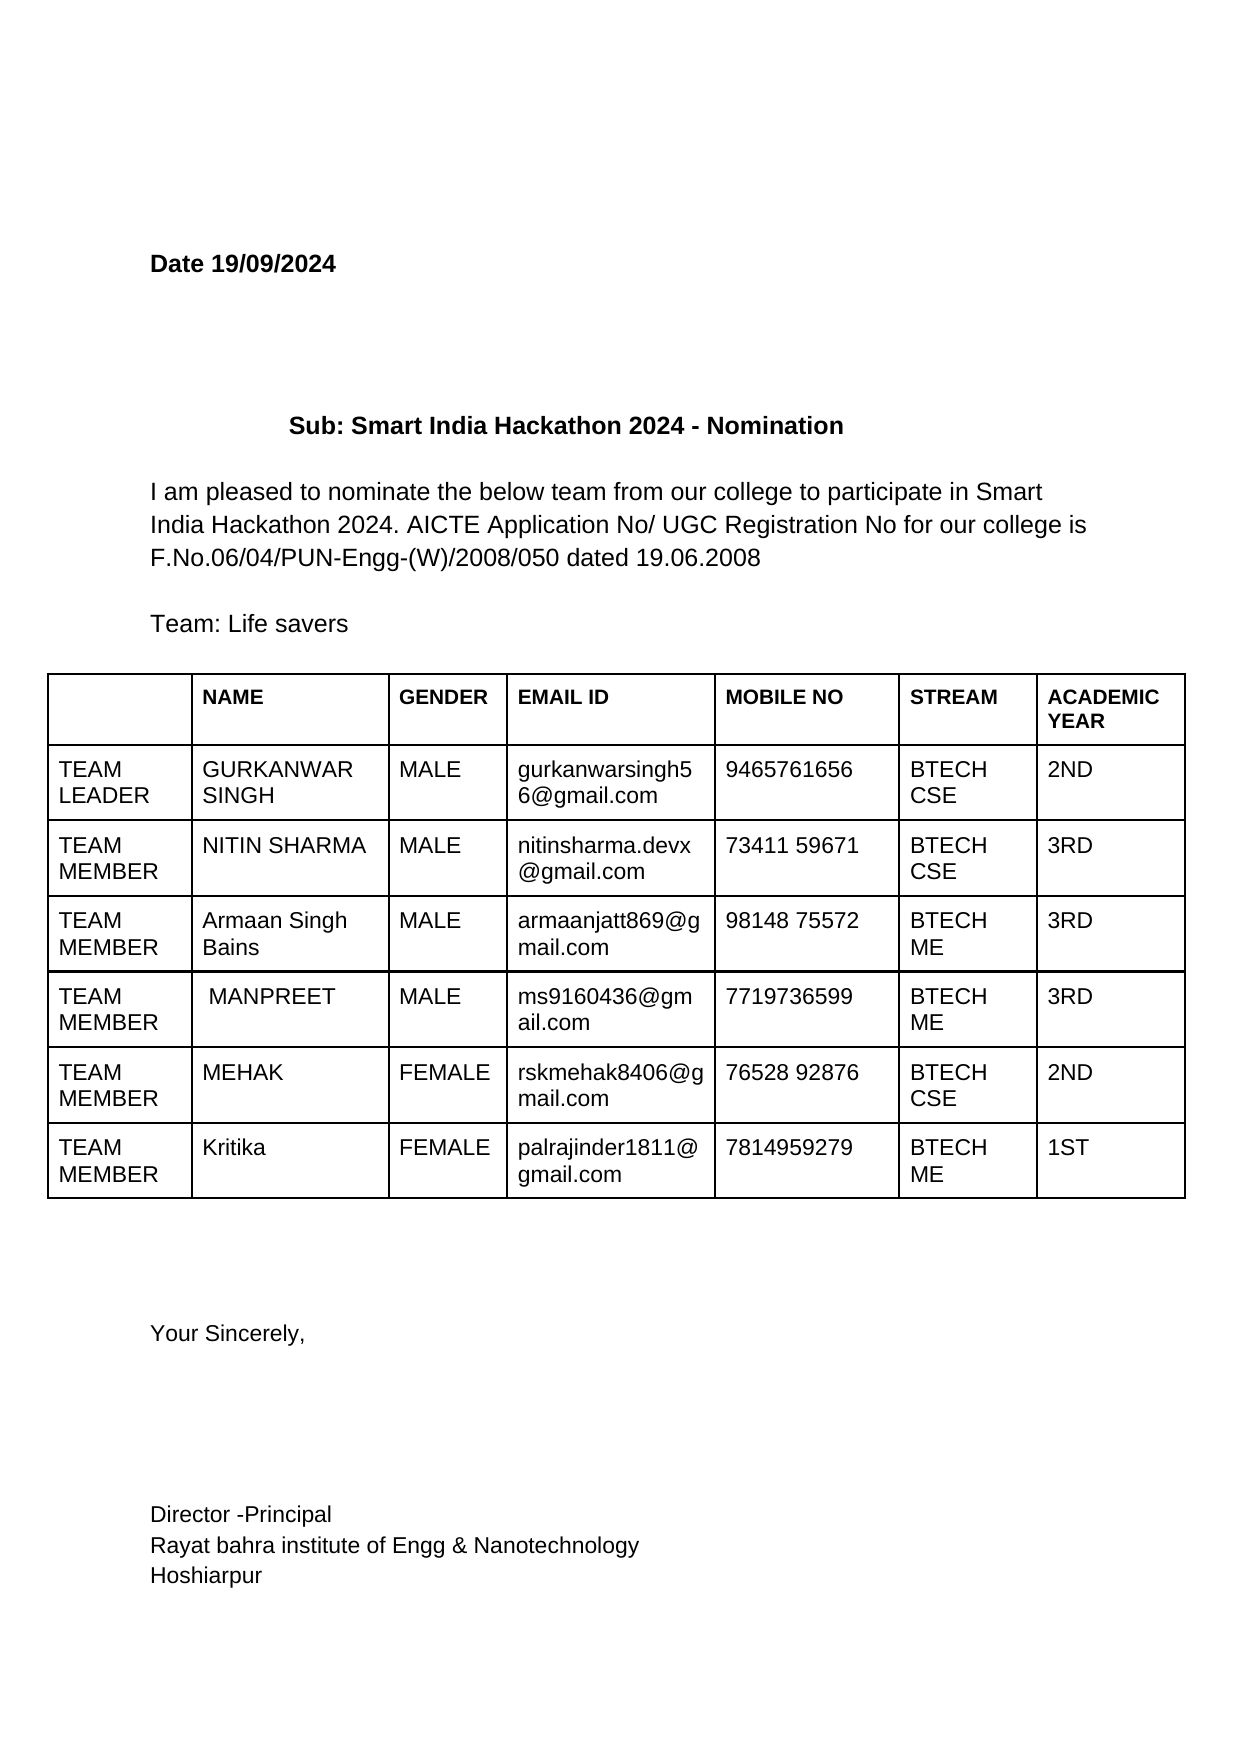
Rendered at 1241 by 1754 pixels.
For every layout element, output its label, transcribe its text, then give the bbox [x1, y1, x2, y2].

text Sub: Smart India Hackathon 2024 - Nomination [150, 411, 1090, 440]
table_cell ms9160436@gmail.com [508, 973, 714, 1046]
text India Hackathon 2024. AICTE Application No/ UGC Registration No for our college is [150, 510, 1090, 539]
table_cell 3RD [1038, 973, 1184, 1046]
table_cell TEAM LEADER [49, 746, 191, 819]
table_cell TEAM MEMBER [49, 897, 191, 970]
table_cell 3RD [1038, 821, 1184, 895]
table_cell 3RD [1038, 897, 1184, 970]
table_cell gurkanwarsingh56@gmail.com [508, 746, 714, 819]
table_header ACADEMIC YEAR [1038, 675, 1184, 743]
table_cell Armaan Singh Bains [193, 897, 388, 970]
text Date 19/09/2024 [150, 249, 1090, 278]
table_cell TEAM MEMBER [49, 973, 191, 1046]
table_header MOBILE NO [716, 675, 898, 743]
table_cell nitinsharma.devx@gmail.com [508, 821, 714, 895]
table_header EMAIL ID [508, 675, 714, 743]
table_header GENDER [390, 675, 506, 743]
text Team: Life savers [150, 609, 1090, 638]
table_cell BTECH ME [900, 973, 1036, 1046]
table_cell TEAM MEMBER [49, 1048, 191, 1122]
table_cell MALE [390, 821, 506, 895]
table_cell 7814959279 [716, 1124, 898, 1197]
table_cell TEAM MEMBER [49, 821, 191, 895]
table_cell 2ND [1038, 1048, 1184, 1122]
table_cell Kritika [193, 1124, 388, 1197]
table_cell MALE [390, 746, 506, 819]
table_cell 73411 59671 [716, 821, 898, 895]
table_cell GURKANWAR SINGH [193, 746, 388, 819]
table_cell MALE [390, 897, 506, 970]
table_cell 98148 75572 [716, 897, 898, 970]
table_cell 1ST [1038, 1124, 1184, 1197]
table_cell TEAM MEMBER [49, 1124, 191, 1197]
table_cell BTECH CSE [900, 746, 1036, 819]
table_cell BTECH ME [900, 1124, 1036, 1197]
table_header [49, 675, 191, 743]
table_cell 2ND [1038, 746, 1184, 819]
text I am pleased to nominate the below team from our college to participate in Smart [150, 477, 1090, 506]
table_cell FEMALE [390, 1124, 506, 1197]
table_cell 9465761656 [716, 746, 898, 819]
table_cell MEHAK [193, 1048, 388, 1122]
text Hoshiarpur [150, 1562, 1090, 1588]
text F.No.06/04/PUN-Engg-(W)/2008/050 dated 19.06.2008 [150, 543, 1090, 572]
table_cell BTECH CSE [900, 821, 1036, 895]
table_header STREAM [900, 675, 1036, 743]
table_cell 76528 92876 [716, 1048, 898, 1122]
table_cell NITIN SHARMA [193, 821, 388, 895]
table_cell MANPREET [193, 973, 388, 1046]
table_cell palrajinder1811@gmail.com [508, 1124, 714, 1197]
table_cell FEMALE [390, 1048, 506, 1122]
text Your Sincerely, [150, 1320, 1090, 1347]
table_cell BTECH ME [900, 897, 1036, 970]
table_cell MALE [390, 973, 506, 1046]
text Director -Principal [150, 1501, 1090, 1528]
table_cell rskmehak8406@gmail.com [508, 1048, 714, 1122]
table_cell 7719736599 [716, 973, 898, 1046]
text Rayat bahra institute of Engg & Nanotechnology [150, 1532, 1090, 1558]
table_header NAME [193, 675, 388, 743]
table_cell BTECH CSE [900, 1048, 1036, 1122]
table_cell armaanjatt869@gmail.com [508, 897, 714, 970]
